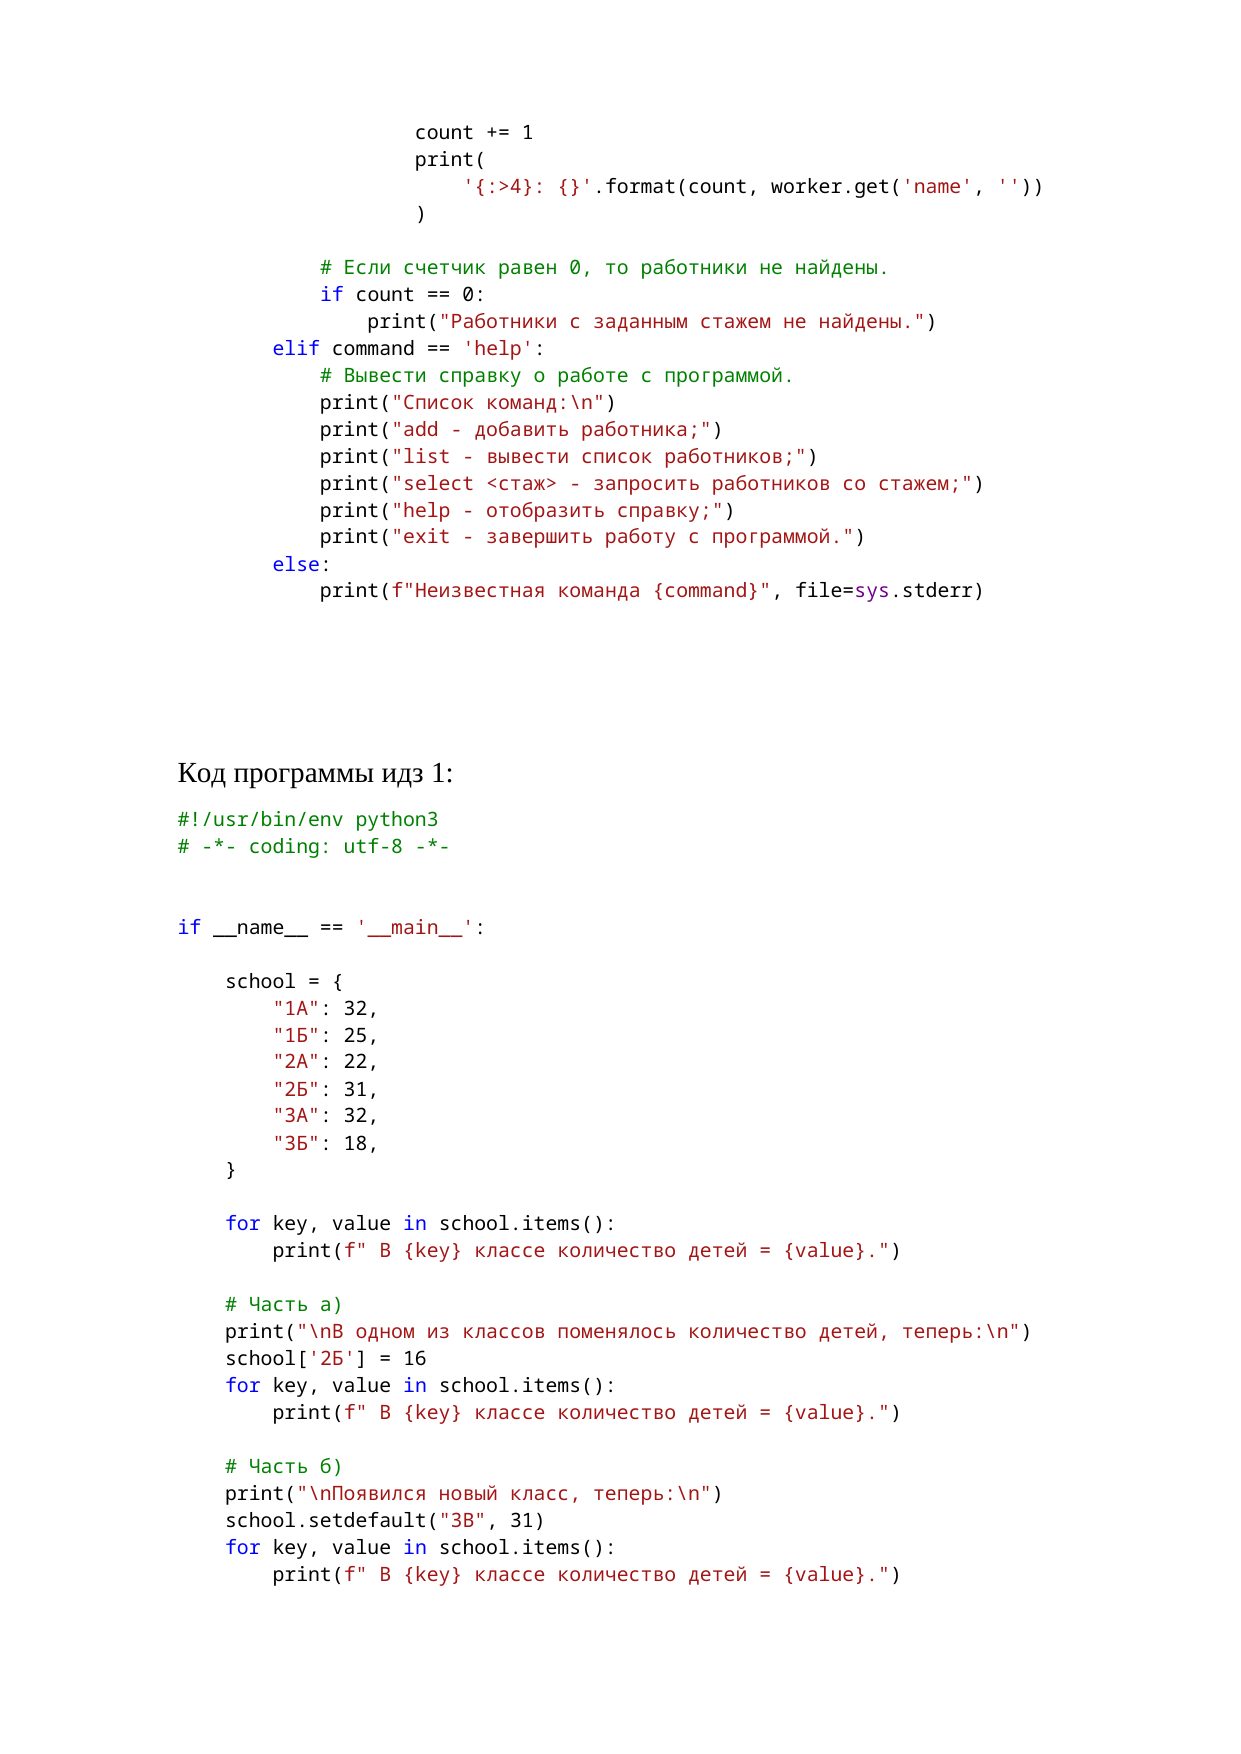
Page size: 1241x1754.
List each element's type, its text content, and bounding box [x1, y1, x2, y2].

text print("list - вывести список работников;") [177, 442, 1152, 469]
text "3Б": 18, [177, 1129, 1152, 1156]
text print("help - отобразить справку;") [177, 496, 1152, 523]
text # Часть б) [177, 1452, 1152, 1479]
text # Вывести справку о работе с программой. [177, 361, 1152, 388]
text print("\nВ одном из классов поменялось количество детей, теперь:\n") [177, 1318, 1152, 1344]
text for key, value in school.items(): [177, 1533, 1152, 1560]
text ) [177, 199, 1152, 226]
text print("exit - завершить работу с программой.") [177, 523, 1152, 550]
text elif command == 'help': [177, 334, 1152, 361]
text school.setdefault("3В", 31) [177, 1506, 1152, 1533]
text print(f" В {key} классе количество детей = {value}.") [177, 1398, 1152, 1426]
text for key, value in school.items(): [177, 1372, 1152, 1398]
text count += 1 [177, 118, 1152, 145]
text print("\nПоявился новый класс, теперь:\n") [177, 1479, 1152, 1506]
text if __name__ == '__main__': [177, 913, 1152, 940]
text #!/usr/bin/env python3 [177, 805, 1152, 832]
text # -*- coding: utf-8 -*- [177, 832, 1152, 859]
text print("add - добавить работника;") [177, 415, 1152, 442]
text "2А": 22, [177, 1048, 1152, 1075]
text school = { [177, 967, 1152, 994]
text print(f" В {key} классе количество детей = {value}.") [177, 1237, 1152, 1264]
text # Если счетчик равен 0, то работники не найдены. [177, 253, 1152, 280]
text for key, value in school.items(): [177, 1210, 1152, 1237]
text "1А": 32, [177, 994, 1152, 1021]
text print( [177, 145, 1152, 172]
text "3А": 32, [177, 1102, 1152, 1129]
text "2Б": 31, [177, 1075, 1152, 1102]
text print("select <стаж> - запросить работников со стажем;") [177, 469, 1152, 496]
text if count == 0: [177, 280, 1152, 307]
text Код программы идз 1: [177, 755, 1152, 788]
text # Часть а) [177, 1291, 1152, 1318]
text '{:>4}: {}'.format(count, worker.get('name', '')) [177, 172, 1152, 199]
text } [177, 1156, 1152, 1183]
text "1Б": 25, [177, 1021, 1152, 1048]
text school['2Б'] = 16 [177, 1344, 1152, 1372]
text print(f" В {key} классе количество детей = {value}.") [177, 1560, 1152, 1587]
text print("Работники с заданным стажем не найдены.") [177, 307, 1152, 334]
text print("Список команд:\n") [177, 388, 1152, 415]
text else: [177, 550, 1152, 577]
text print(f"Неизвестная команда {command}", file=sys.stderr) [177, 577, 1152, 604]
